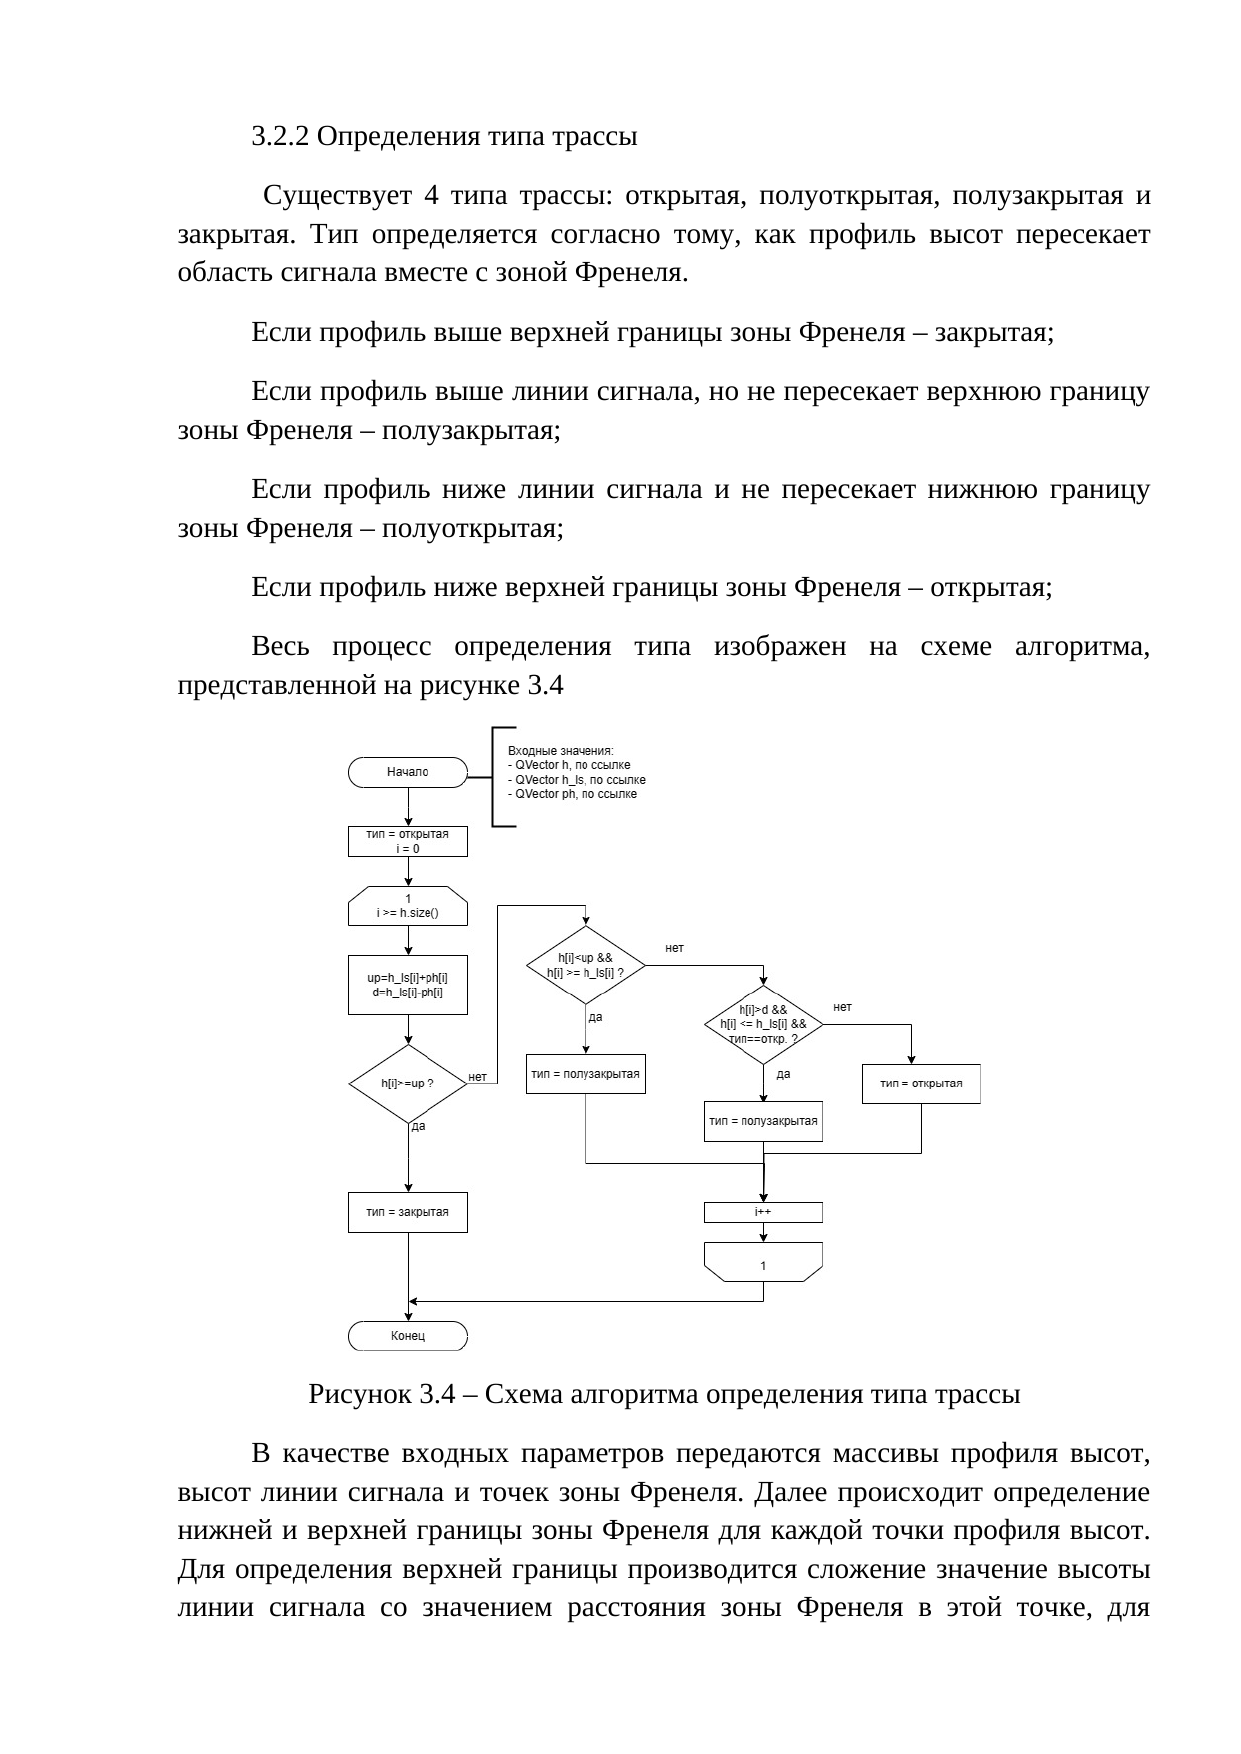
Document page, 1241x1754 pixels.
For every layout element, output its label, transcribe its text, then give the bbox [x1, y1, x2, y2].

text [177, 1435, 1152, 1623]
text Если профиль ниже линии сигнала и не пересекает нижнюю границу зоны Френеля – полуоткрытая; [177, 471, 1152, 543]
text Если профиль ниже верхней границы зоны Френеля – открытая; [177, 569, 1152, 603]
picture [348, 726, 981, 1351]
text 3.2.2 Определения типа трассы [177, 118, 1152, 152]
text Рисунок 3.4 – Схема алгоритма определения типа трассы [177, 1376, 1152, 1409]
text Весь процесс определения типа изображен на схеме алгоритма, представленной на рисунке 3.4 [177, 628, 1152, 701]
text Если профиль выше верхней границы зоны Френеля – закрытая; [177, 314, 1152, 347]
text Если профиль выше линии сигнала, но не пересекает верхнюю границу зоны Френеля – полузакрытая; [177, 373, 1152, 445]
text Cуществует 4 типа трассы: открытая, полуоткрытая, полузакрытая и закрытая. Тип определяется согласно тому, как профиль высот пересекает область сигнала вместе с зоной Френеля. [177, 177, 1152, 288]
